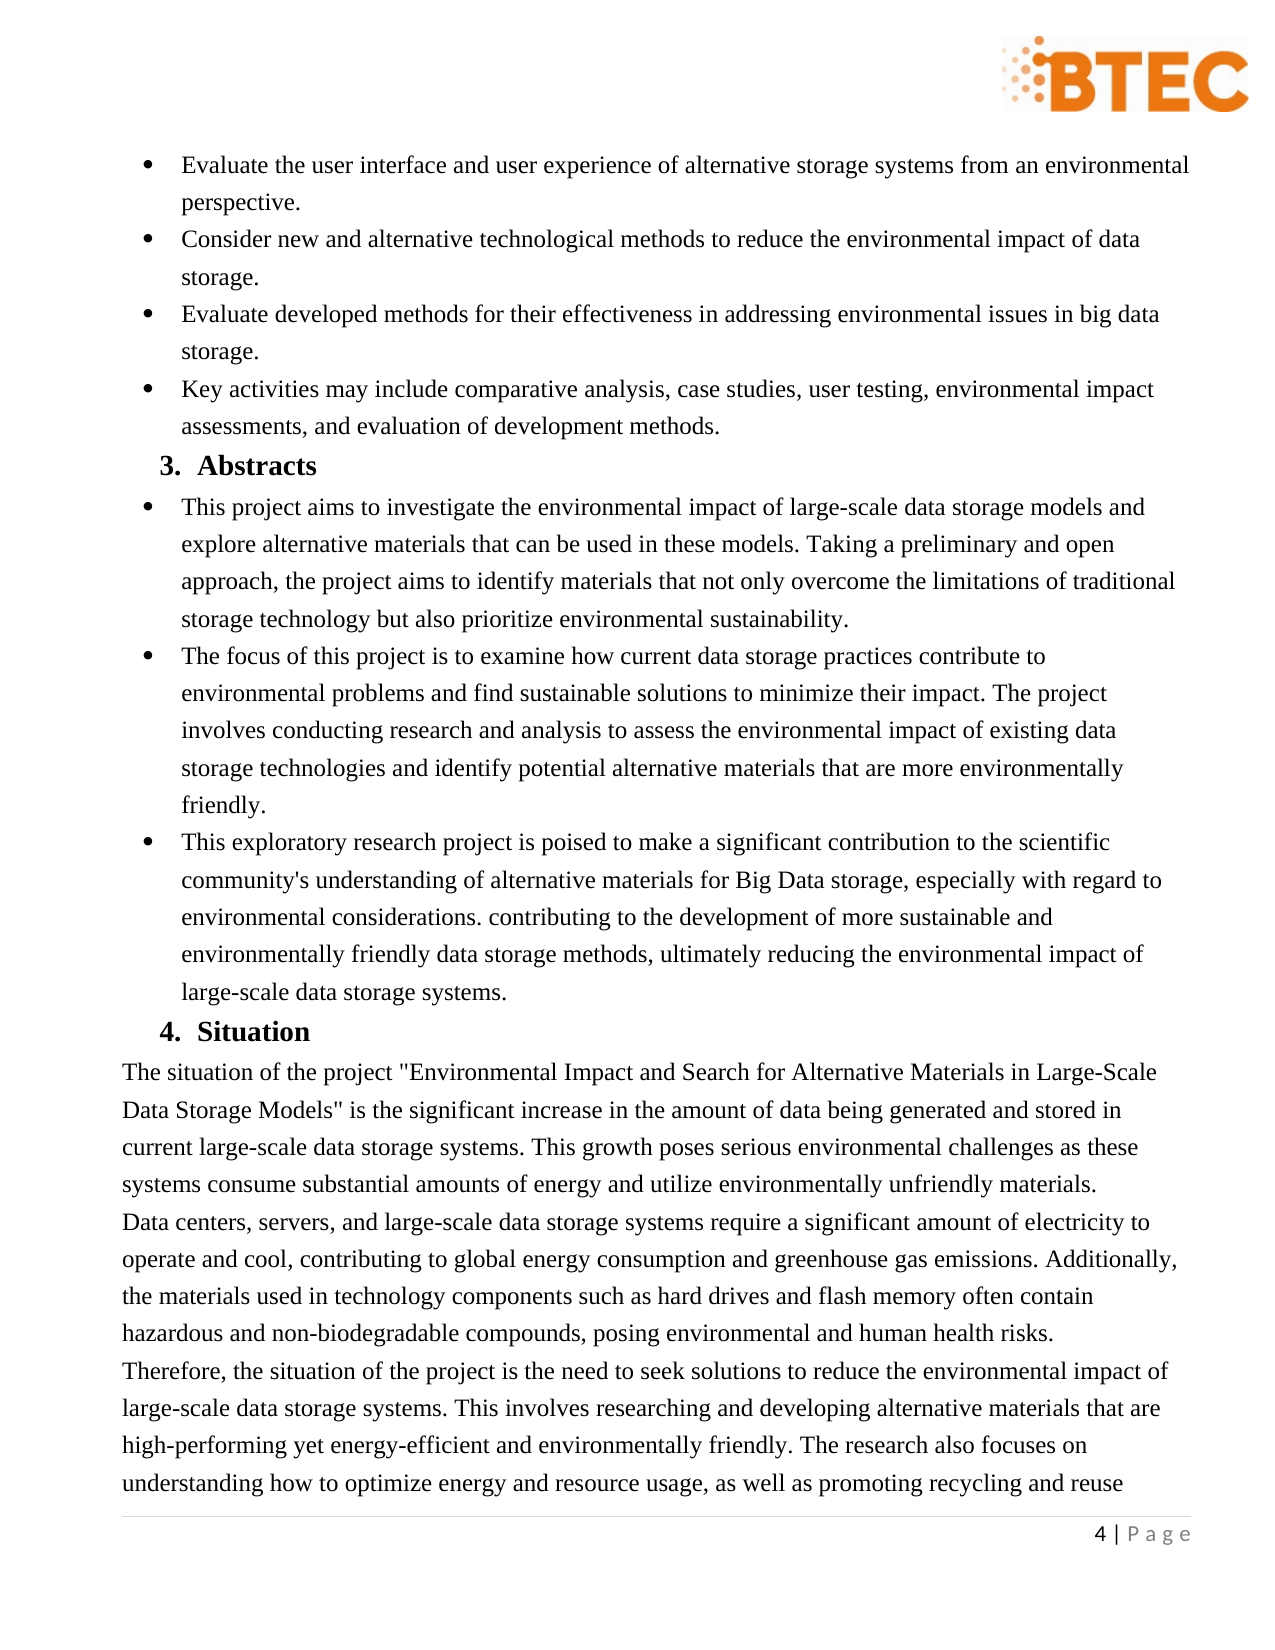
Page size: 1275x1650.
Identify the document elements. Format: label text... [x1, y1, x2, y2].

text The situation of the project "Environmental Impact and Search for Alternative Materials in Large-Scale Data Storage Models" is the significant increase in the amount of data being generated and stored in current large-scale data storage systems. This growth poses serious environmental challenges as these systems consume substantial amounts of energy and utilize environmentally unfriendly materials. [122, 1057, 1191, 1198]
list Evaluate developed methods for their effectiveness in addressing environmental issues in big data storage. [143, 299, 1191, 365]
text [122, 1356, 1191, 1496]
list Key activities may include comparative analysis, case studies, user testing, environmental impact assessments, and evaluation of development methods. [143, 374, 1191, 440]
text Data centers, servers, and large-scale data storage systems require a significant amount of electricity to operate and cool, contributing to global energy consumption and greenhouse gas emissions. Additionally, the materials used in technology components such as hard drives and flash memory often contain hazardous and non-biodegradable compounds, posing environmental and human health risks. [122, 1207, 1191, 1347]
list The focus of this project is to examine how current data storage practices contribute to environmental problems and find sustainable solutions to minimize their impact. The project involves conducting research and analysis to assess the environmental impact of existing data storage technologies and identify potential alternative materials that are more environmentally friendly. [143, 641, 1191, 819]
list This exploratory research project is poised to make a significant contribution to the scientific community's understanding of alternative materials for Big Data storage, especially with regard to environmental considerations. contributing to the development of more sustainable and environmentally friendly data storage methods, ultimately reducing the environmental impact of large-scale data storage systems. [143, 827, 1191, 1005]
list Abstracts [159, 448, 1191, 482]
list This project aims to investigate the environmental impact of large-scale data storage models and explore alternative materials that can be used in these models. Taking a preliminary and open approach, the project aims to identify materials that not only overcome the limitations of traditional storage technology but also prioritize environmental sustainability. [143, 492, 1191, 632]
list Consider new and alternative technological methods to reduce the environmental impact of data storage. [143, 224, 1191, 291]
list Evaluate the user interface and user experience of alternative storage systems from an environmental perspective. [143, 150, 1191, 216]
list Situation [159, 1014, 1191, 1047]
picture [1001, 36, 1249, 112]
